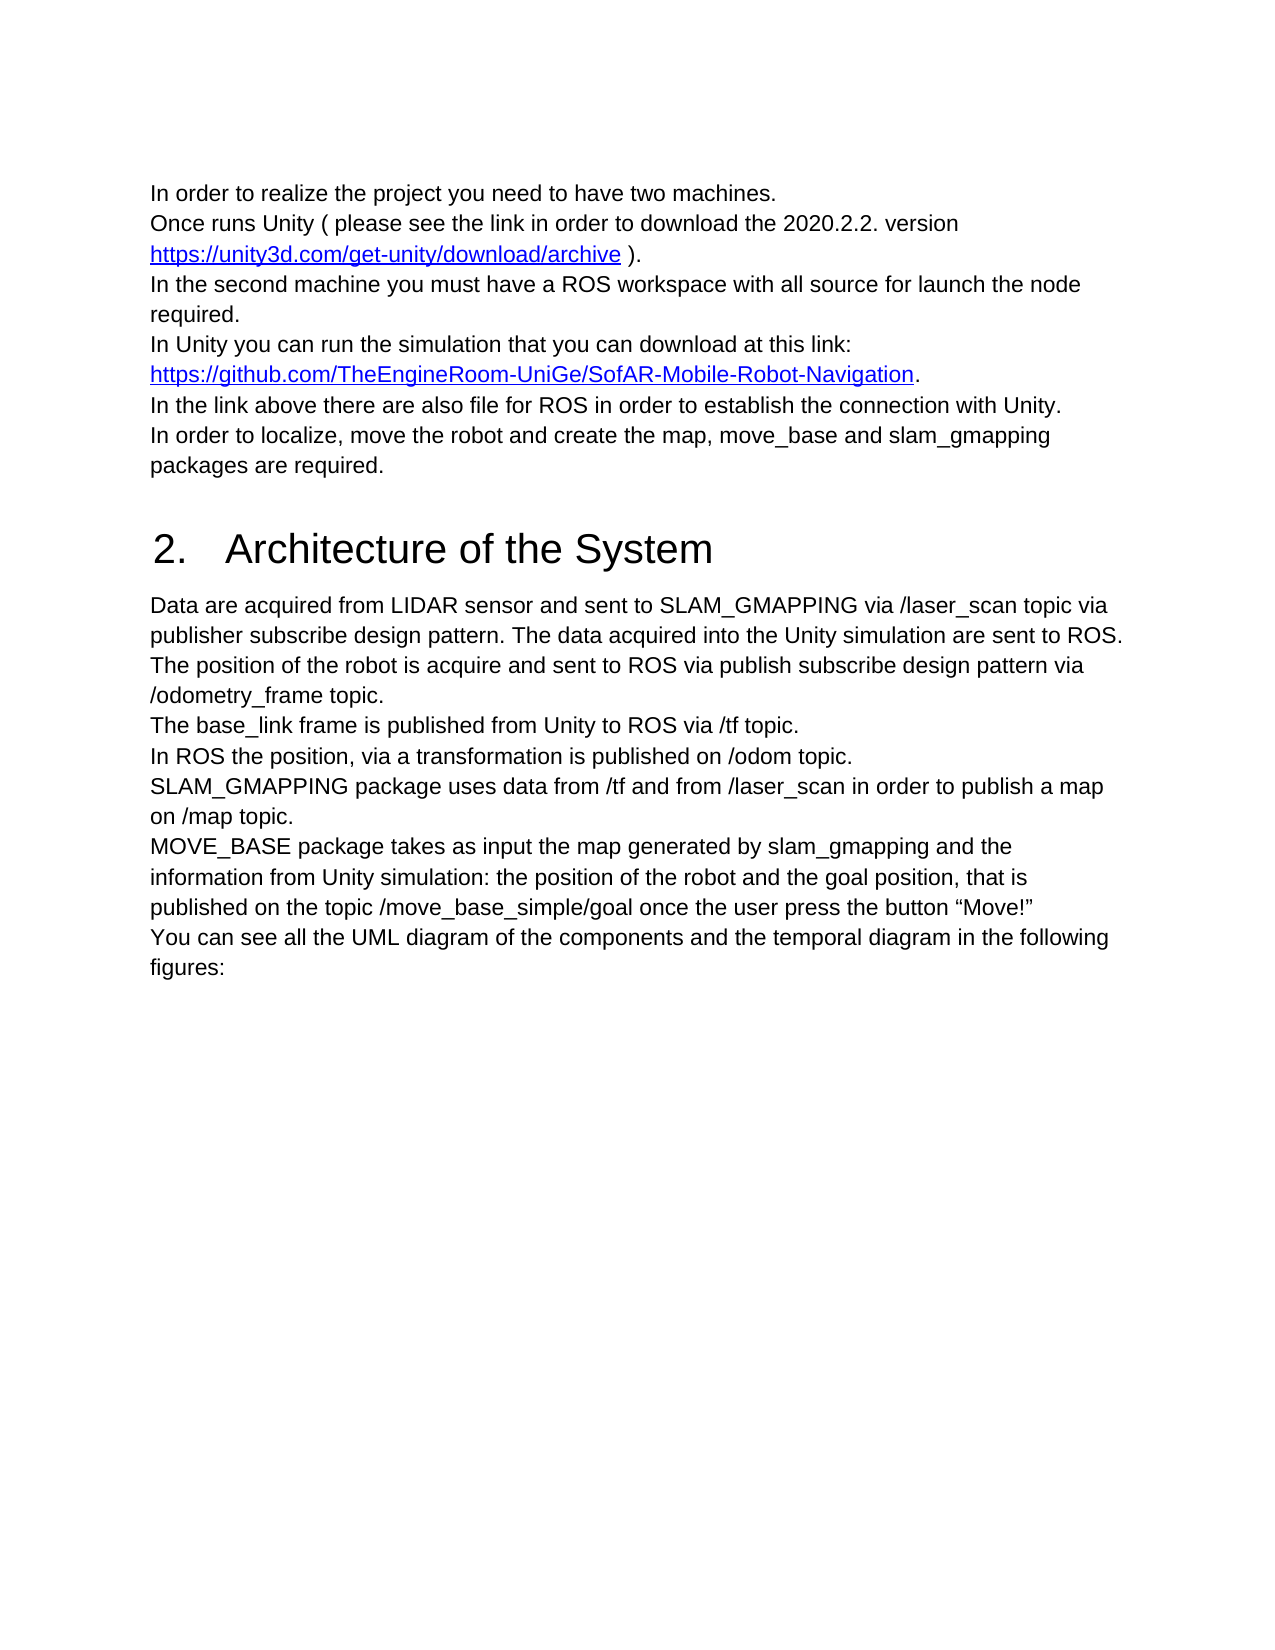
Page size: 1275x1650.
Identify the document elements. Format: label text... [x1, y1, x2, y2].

text The base_link frame is published from Unity to ROS via /tf topic. [150, 712, 1125, 739]
text In the second machine you must have a ROS workspace with all source for launch the node required. [150, 271, 1125, 327]
text In the link above there are also file for ROS in order to establish the connection with Unity. [150, 392, 1125, 418]
text The position of the robot is acquire and sent to ROS via publish subscribe design pattern via /odometry_frame topic. [150, 652, 1125, 708]
text SLAM_GMAPPING package uses data from /tf and from /laser_scan in order to publish a map on /map topic. [150, 773, 1125, 829]
text Data are acquired from LIDAR sensor and sent to SLAM_GMAPPING via /laser_scan topic via publisher subscribe design pattern. The data acquired into the Unity simulation are sent to ROS. [150, 592, 1125, 648]
text In ROS the position, via a transformation is published on /odom topic. [150, 743, 1125, 769]
text In order to localize, move the robot and create the map, move_base and slam_gmapping packages are required. [150, 422, 1125, 478]
text MOVE_BASE package takes as input the map generated by slam_gmapping and the information from Unity simulation: the position of the robot and the goal position, that is published on the topic /move_base_simple/goal once the user press the button “Move!” [150, 833, 1125, 920]
text In order to realize the project you need to have two machines. Once runs Unity ( please see the link in order to download the 2020.2.2. version https://unity3d.com/get-unity/download/archive ). [150, 180, 1125, 267]
text In Unity you can run the simulation that you can download at this link: https://github.com/TheEngineRoom-UniGe/SofAR-Mobile-Robot-Navigation. [150, 331, 1125, 388]
subtitle Architecture of the System [187, 524, 1125, 572]
text You can see all the UML diagram of the components and the temporal diagram in the following figures: [150, 924, 1125, 980]
